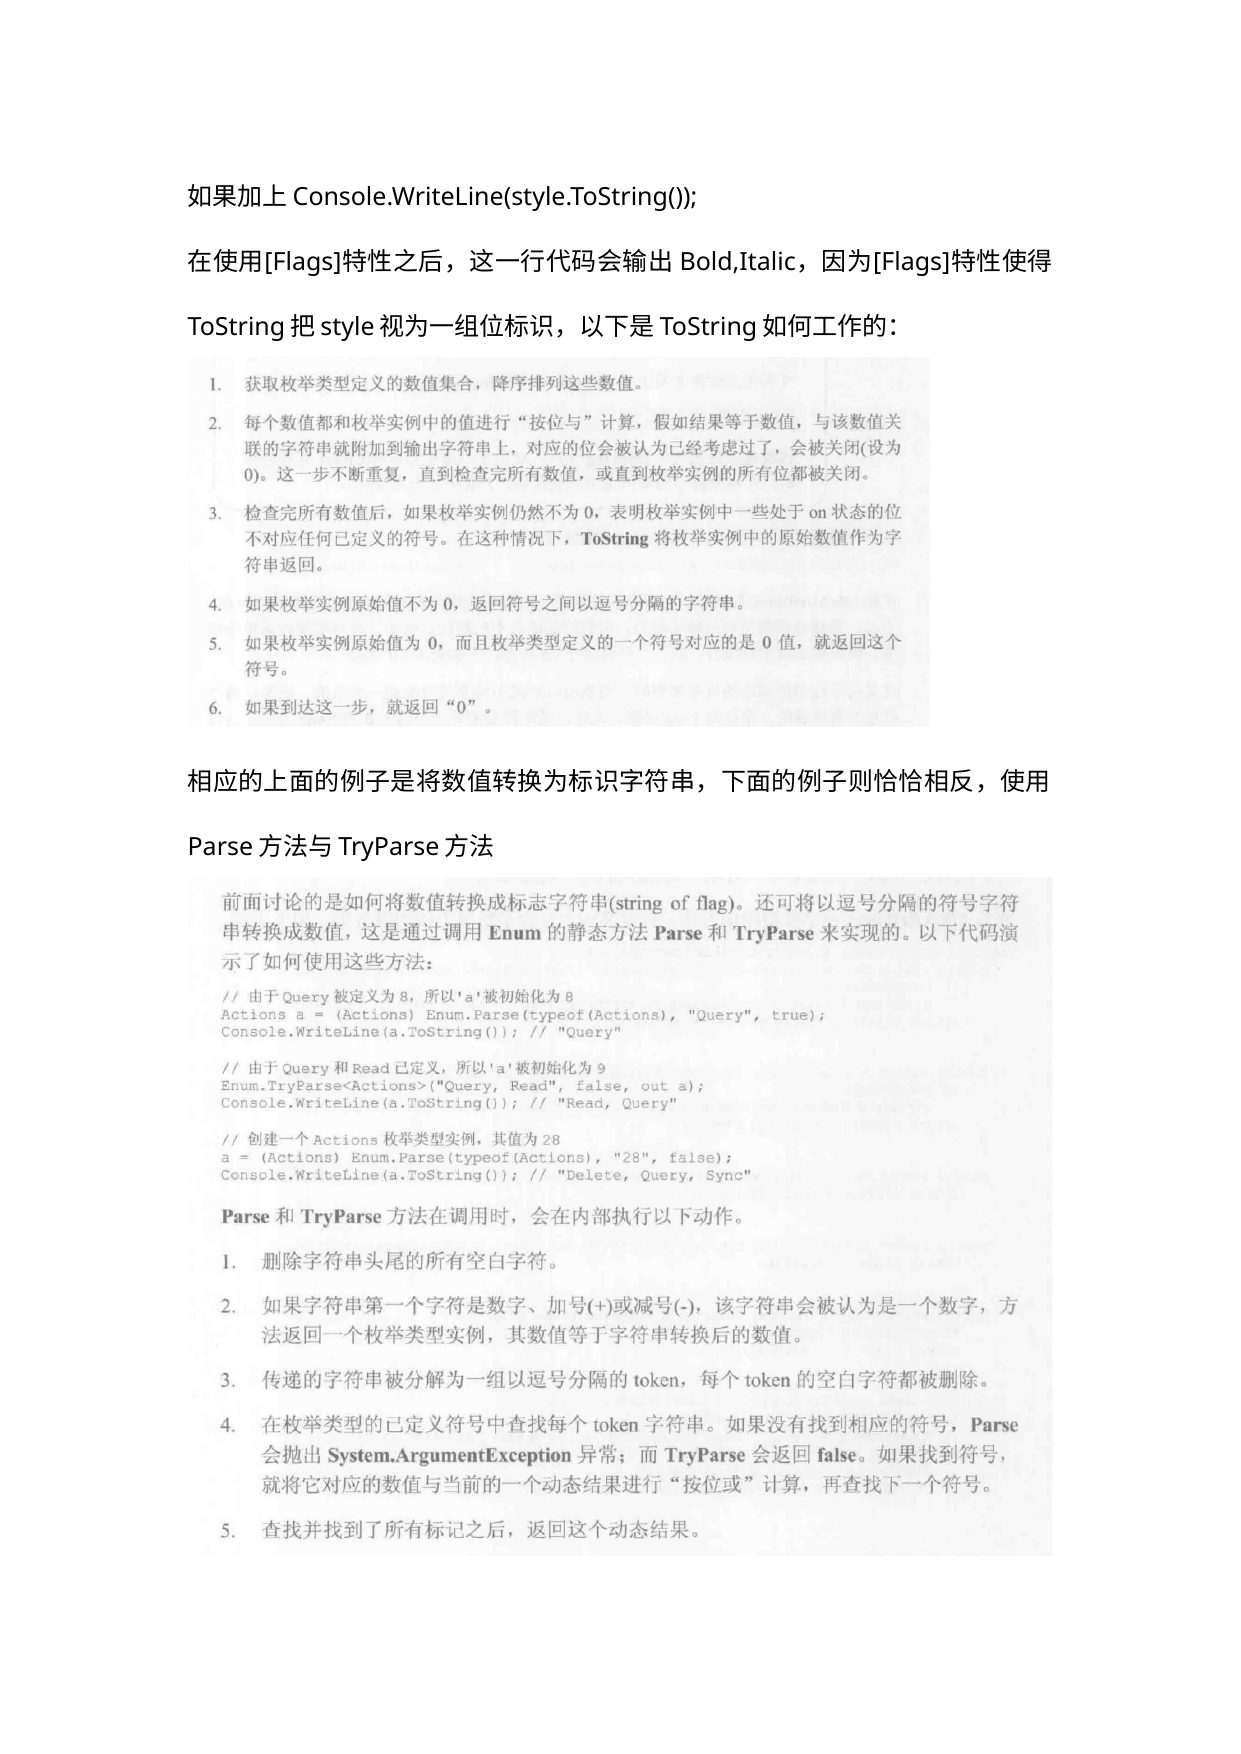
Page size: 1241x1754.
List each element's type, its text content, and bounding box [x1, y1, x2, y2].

text 在使用[Flags]特性之后，这一行代码会输出Bold,Italic，因为[Flags]特性使得ToString把style视为一组位标识，以下是ToString如何工作的： [187, 227, 1053, 357]
text 如果加上Console.WriteLine(style.ToString()); [187, 162, 1053, 227]
picture [187, 877, 1053, 1556]
text 相应的上面的例子是将数值转换为标识字符串，下面的例子则恰恰相反，使用Parse方法与TryParse方法 [187, 747, 1053, 877]
picture [187, 357, 930, 727]
